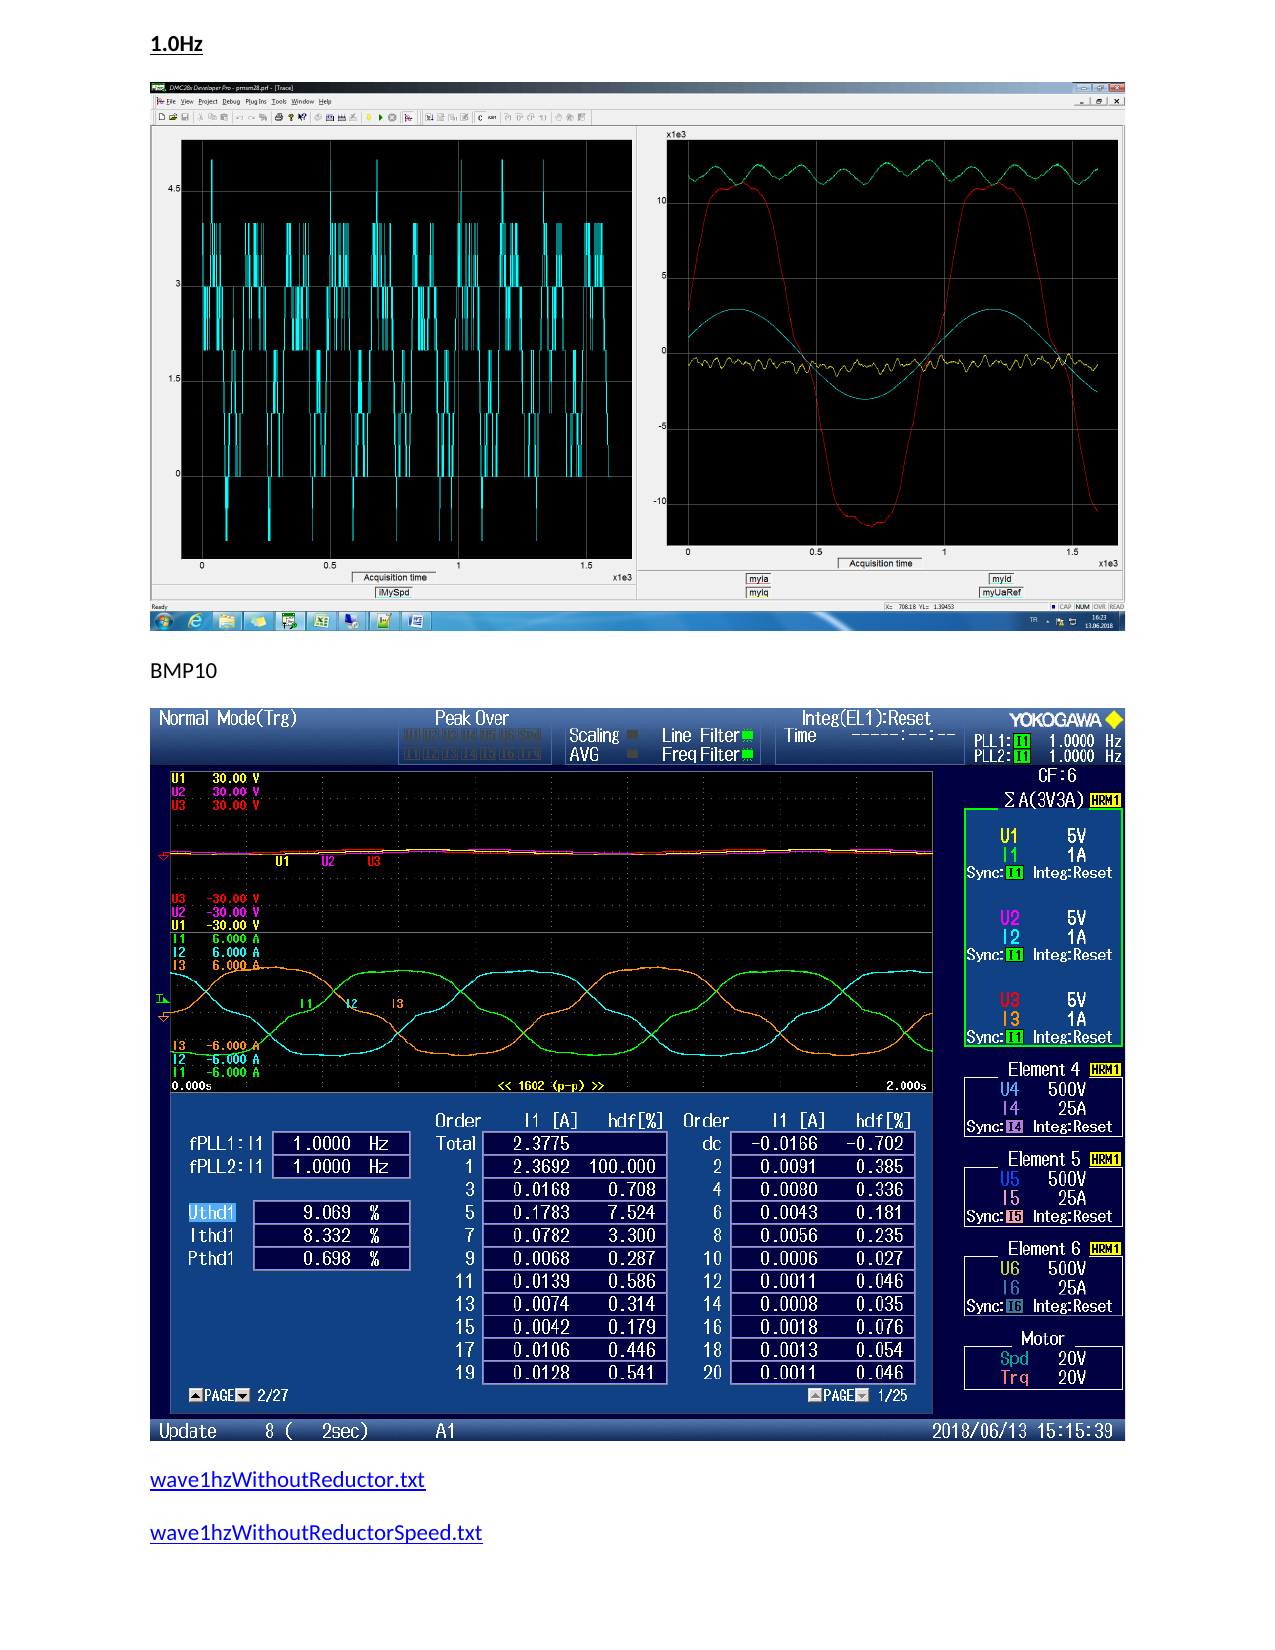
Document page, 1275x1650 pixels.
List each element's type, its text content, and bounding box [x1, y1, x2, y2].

text wave1hzWithoutReductorSpeed.txt [150, 1518, 1125, 1546]
text wave1hzWithoutReductor.txt [150, 1465, 1125, 1493]
text BMP10 [150, 656, 1125, 684]
picture [150, 82, 1125, 631]
text 1.0Hz [150, 29, 1125, 58]
picture [150, 708, 1125, 1441]
